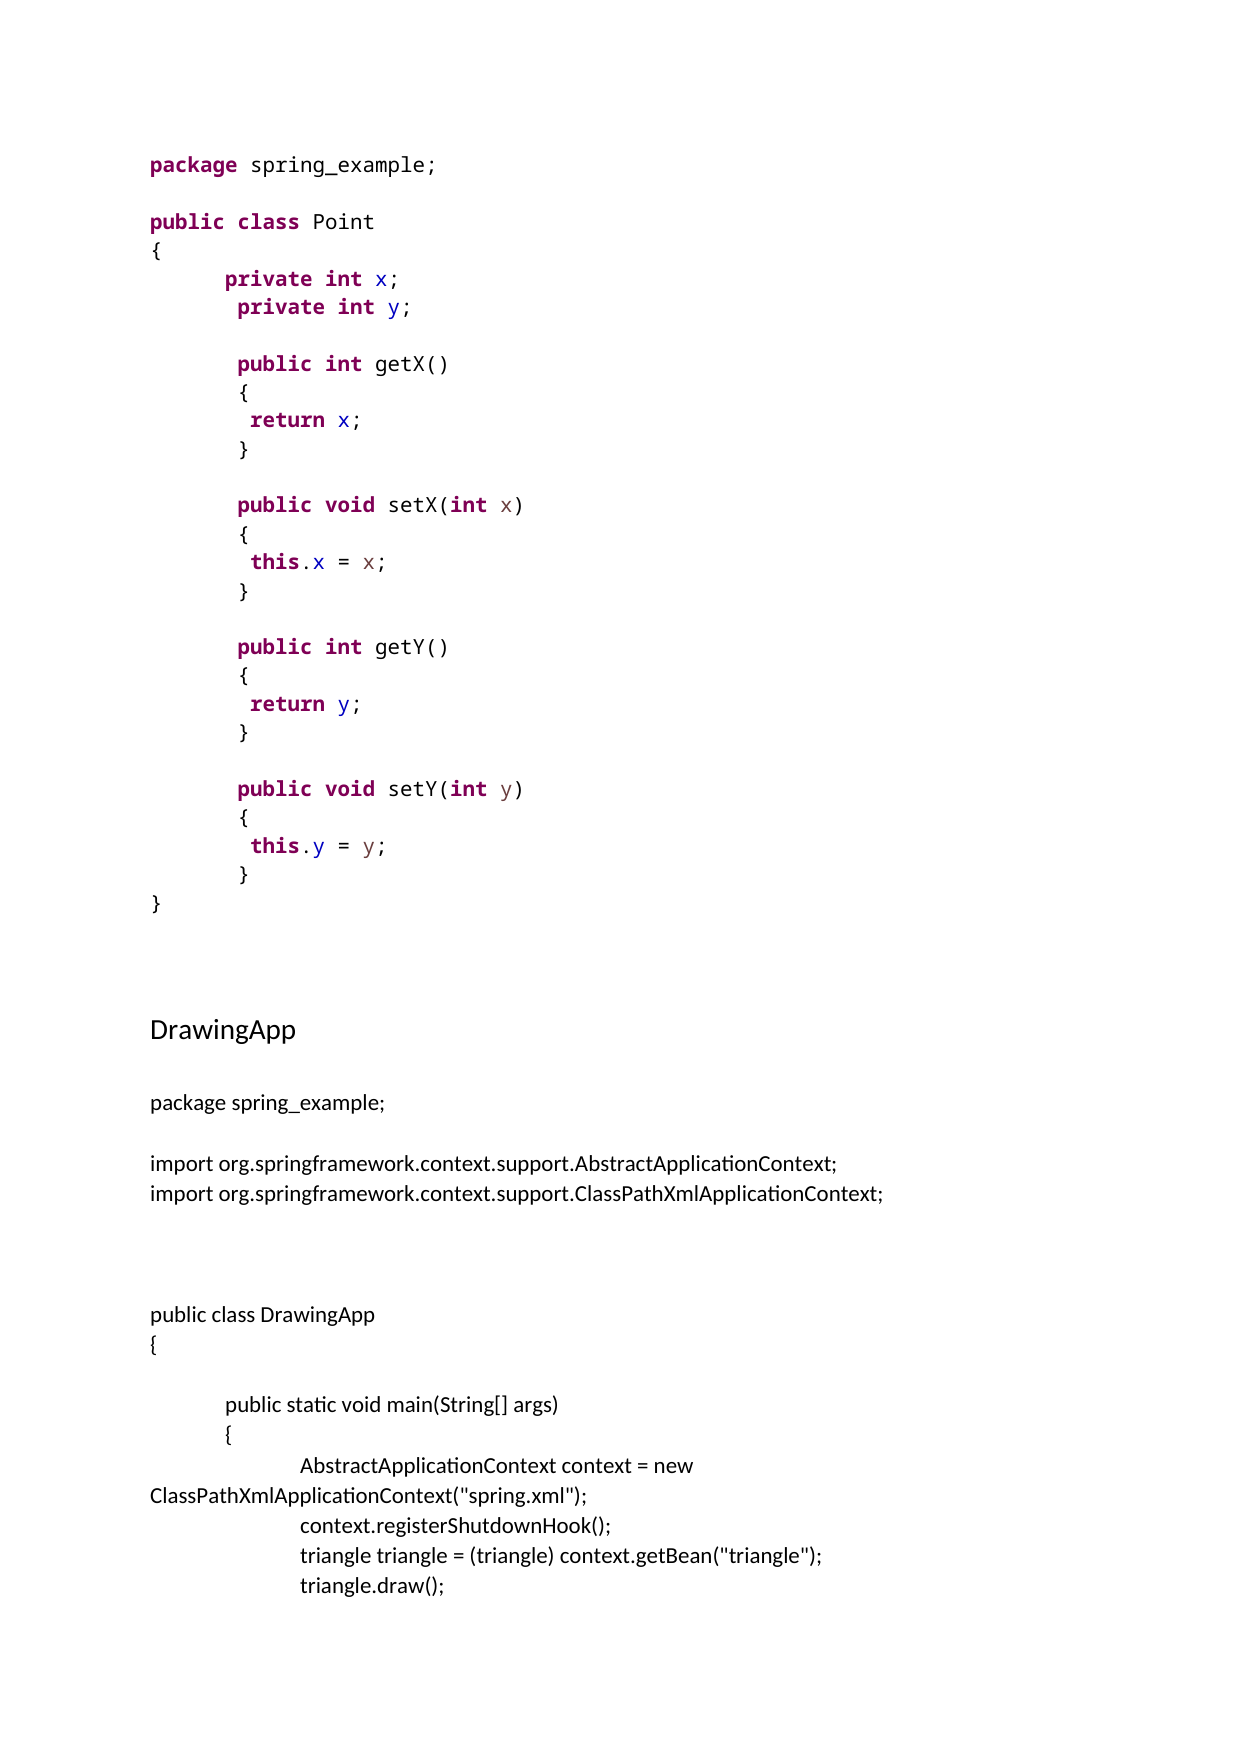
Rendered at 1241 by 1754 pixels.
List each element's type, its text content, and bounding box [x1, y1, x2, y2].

text context.registerShutdownHook(); [150, 1511, 1090, 1539]
text package spring_example; [150, 150, 1090, 178]
text public int getX() [150, 349, 1090, 377]
text { [150, 377, 1090, 406]
text public void setY(int y) [150, 774, 1090, 802]
text AbstractApplicationContext context = new ClassPathXmlApplicationContext("spring.xml"); [150, 1451, 1090, 1509]
text public void setX(int x) [150, 490, 1090, 519]
text } [150, 717, 1090, 746]
text } [150, 888, 1090, 916]
text private int x; [150, 264, 1090, 292]
text this.x = x; [150, 547, 1090, 576]
text return y; [150, 689, 1090, 717]
text DrawingApp [150, 1011, 1090, 1047]
text { [150, 1330, 1090, 1358]
text return x; [150, 406, 1090, 434]
text { [150, 519, 1090, 547]
text import org.springframework.context.support.AbstractApplicationContext; [150, 1149, 1090, 1177]
text public int getY() [150, 632, 1090, 661]
text public class DrawingApp [150, 1300, 1090, 1328]
text { [150, 235, 1090, 264]
text { [150, 661, 1090, 689]
text { [150, 1421, 1090, 1449]
text public class Point [150, 207, 1090, 235]
text triangle triangle = (triangle) context.getBean("triangle"); [150, 1541, 1090, 1569]
text package spring_example; [150, 1088, 1090, 1116]
text private int y; [150, 292, 1090, 321]
text import org.springframework.context.support.ClassPathXmlApplicationContext; [150, 1179, 1090, 1207]
text } [150, 434, 1090, 462]
text public static void main(String[] args) [150, 1390, 1090, 1418]
text } [150, 576, 1090, 604]
text } [150, 859, 1090, 888]
text { [150, 802, 1090, 831]
text triangle.draw(); [150, 1572, 1090, 1600]
text this.y = y; [150, 831, 1090, 859]
